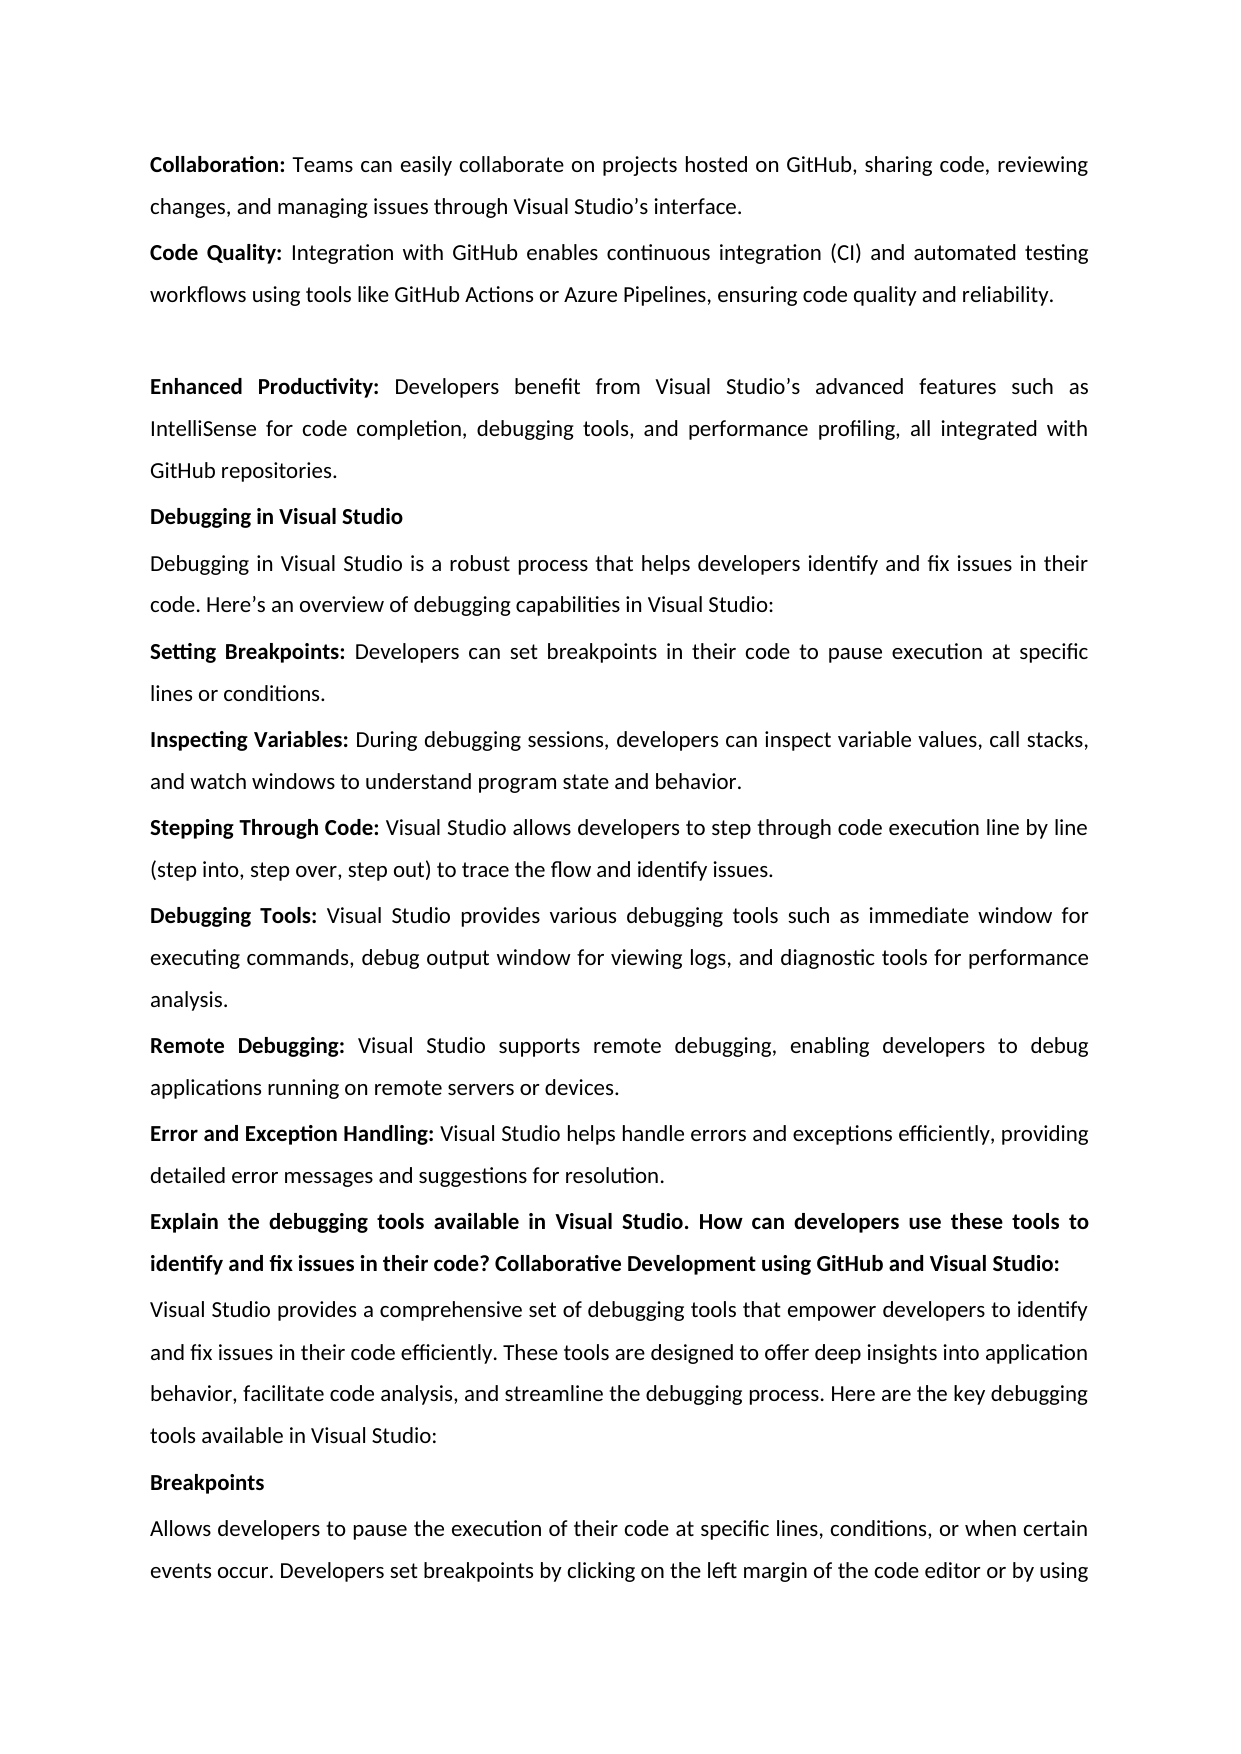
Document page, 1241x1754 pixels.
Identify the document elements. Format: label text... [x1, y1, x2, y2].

text Explain the debugging tools available in Visual Studio. How can developers use these tools to identify and fix issues in their code? Collaborative Development using GitHub and Visual Studio: [150, 1207, 1090, 1277]
text Visual Studio provides a comprehensive set of debugging tools that empower developers to identify and fix issues in their code efficiently. These tools are designed to offer deep insights into application behavior, facilitate code analysis, and streamline the debugging process. Here are the key debugging tools available in Visual Studio: [150, 1296, 1090, 1449]
text Code Quality: Integration with GitHub enables continuous integration (CI) and automated testing workflows using tools like GitHub Actions or Azure Pipelines, ensuring code quality and reliability. [150, 238, 1090, 308]
text Error and Exception Handling: Visual Studio helps handle errors and exceptions efficiently, providing detailed error messages and suggestions for resolution. [150, 1119, 1090, 1189]
text Debugging Tools: Visual Studio provides various debugging tools such as immediate window for executing commands, debug output window for viewing logs, and diagnostic tools for performance analysis. [150, 901, 1090, 1013]
text Enhanced Productivity: Developers benefit from Visual Studio’s advanced features such as IntelliSense for code completion, debugging tools, and performance profiling, all integrated with GitHub repositories. [150, 372, 1090, 484]
text Setting Breakpoints: Developers can set breakpoints in their code to pause execution at specific lines or conditions. [150, 637, 1090, 707]
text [150, 1514, 1090, 1584]
text Breakpoints [150, 1468, 1090, 1496]
text Debugging in Visual Studio is a robust process that helps developers identify and fix issues in their code. Here’s an overview of debugging capabilities in Visual Studio: [150, 549, 1090, 619]
text Stepping Through Code: Visual Studio allows developers to step through code execution line by line (step into, step over, step out) to trace the flow and identify issues. [150, 813, 1090, 883]
text Inspecting Variables: During debugging sessions, developers can inspect variable values, call stacks, and watch windows to understand program state and behavior. [150, 725, 1090, 795]
text Remote Debugging: Visual Studio supports remote debugging, enabling developers to debug applications running on remote servers or devices. [150, 1031, 1090, 1101]
text Collaboration: Teams can easily collaborate on projects hosted on GitHub, sharing code, reviewing changes, and managing issues through Visual Studio’s interface. [150, 150, 1090, 220]
text Debugging in Visual Studio [150, 502, 1090, 531]
